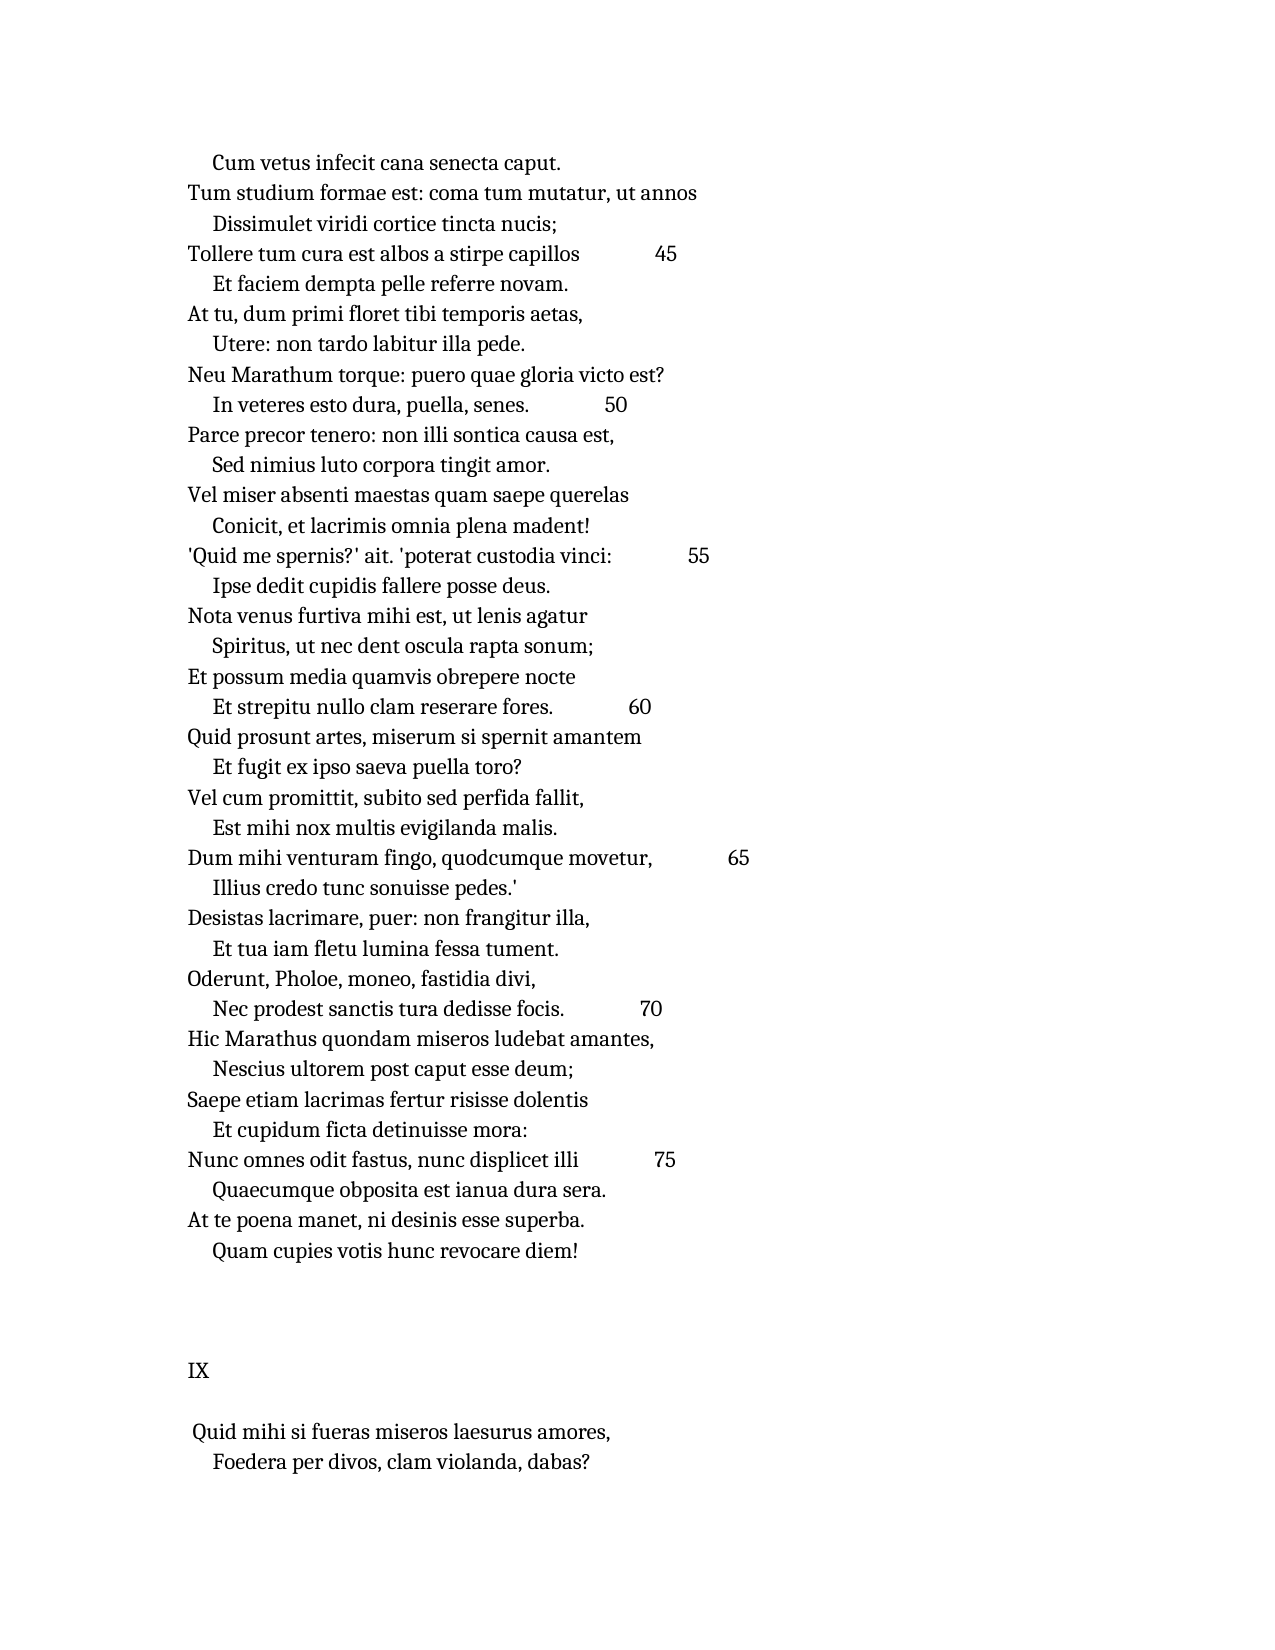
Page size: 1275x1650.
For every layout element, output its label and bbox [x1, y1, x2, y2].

text [187, 150, 1087, 1475]
